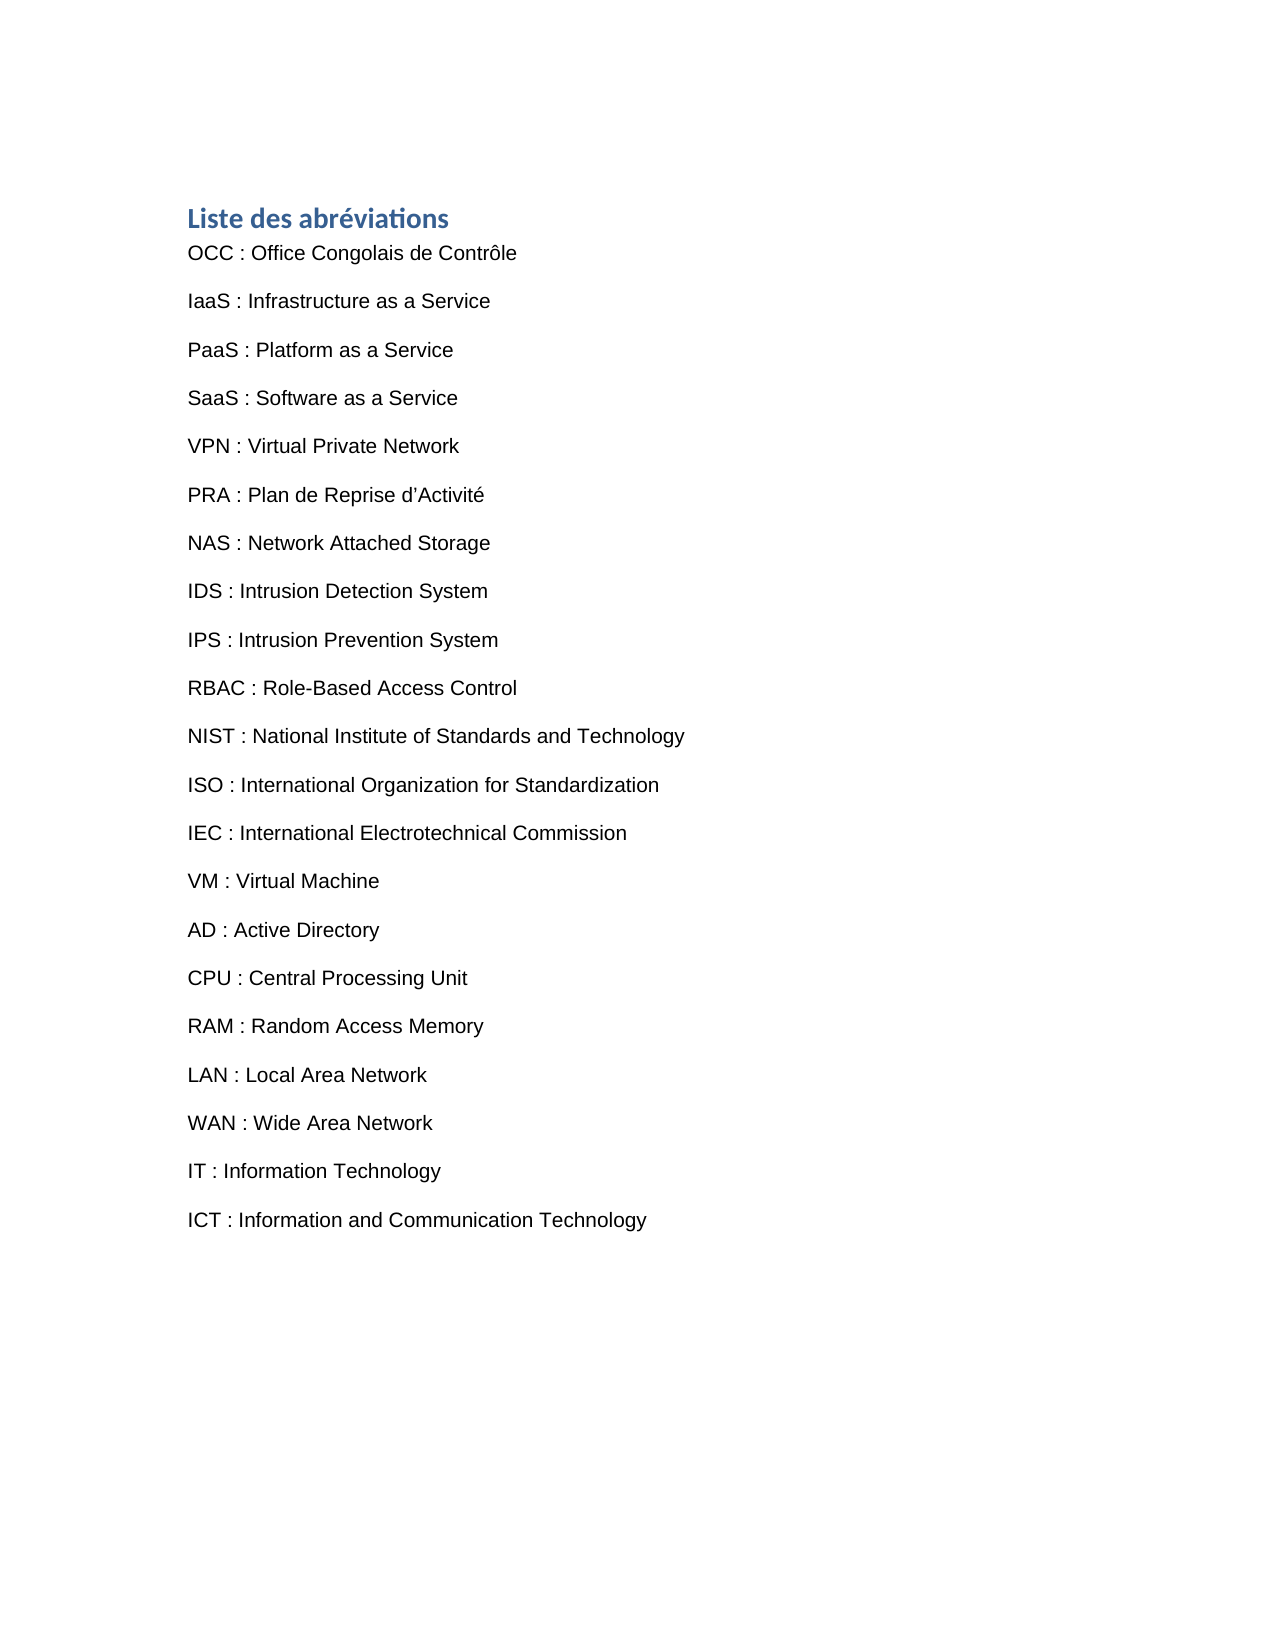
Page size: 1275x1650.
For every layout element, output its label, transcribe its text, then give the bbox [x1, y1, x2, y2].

text VPN : Virtual Private Network [187, 434, 1087, 458]
text PRA : Plan de Reprise d’Activité [187, 483, 1087, 507]
text CPU : Central Processing Unit [187, 966, 1087, 990]
text PaaS : Platform as a Service [187, 338, 1087, 362]
text WAN : Wide Area Network [187, 1111, 1087, 1135]
subtitle Liste des abréviations [187, 200, 1087, 236]
text IEC : International Electrotechnical Commission [187, 821, 1087, 845]
text ISO : International Organization for Standardization [187, 773, 1087, 797]
text IaaS : Infrastructure as a Service [187, 289, 1087, 313]
text OCC : Office Congolais de Contrôle [187, 241, 1087, 265]
text IPS : Intrusion Prevention System [187, 628, 1087, 652]
text RBAC : Role-Based Access Control [187, 676, 1087, 700]
text ICT : Information and Communication Technology [187, 1208, 1087, 1232]
text RAM : Random Access Memory [187, 1014, 1087, 1038]
text IT : Information Technology [187, 1159, 1087, 1183]
text AD : Active Directory [187, 918, 1087, 942]
text IDS : Intrusion Detection System [187, 579, 1087, 603]
text NIST : National Institute of Standards and Technology [187, 724, 1087, 748]
text VM : Virtual Machine [187, 869, 1087, 893]
text NAS : Network Attached Storage [187, 531, 1087, 555]
text SaaS : Software as a Service [187, 386, 1087, 410]
text LAN : Local Area Network [187, 1063, 1087, 1087]
